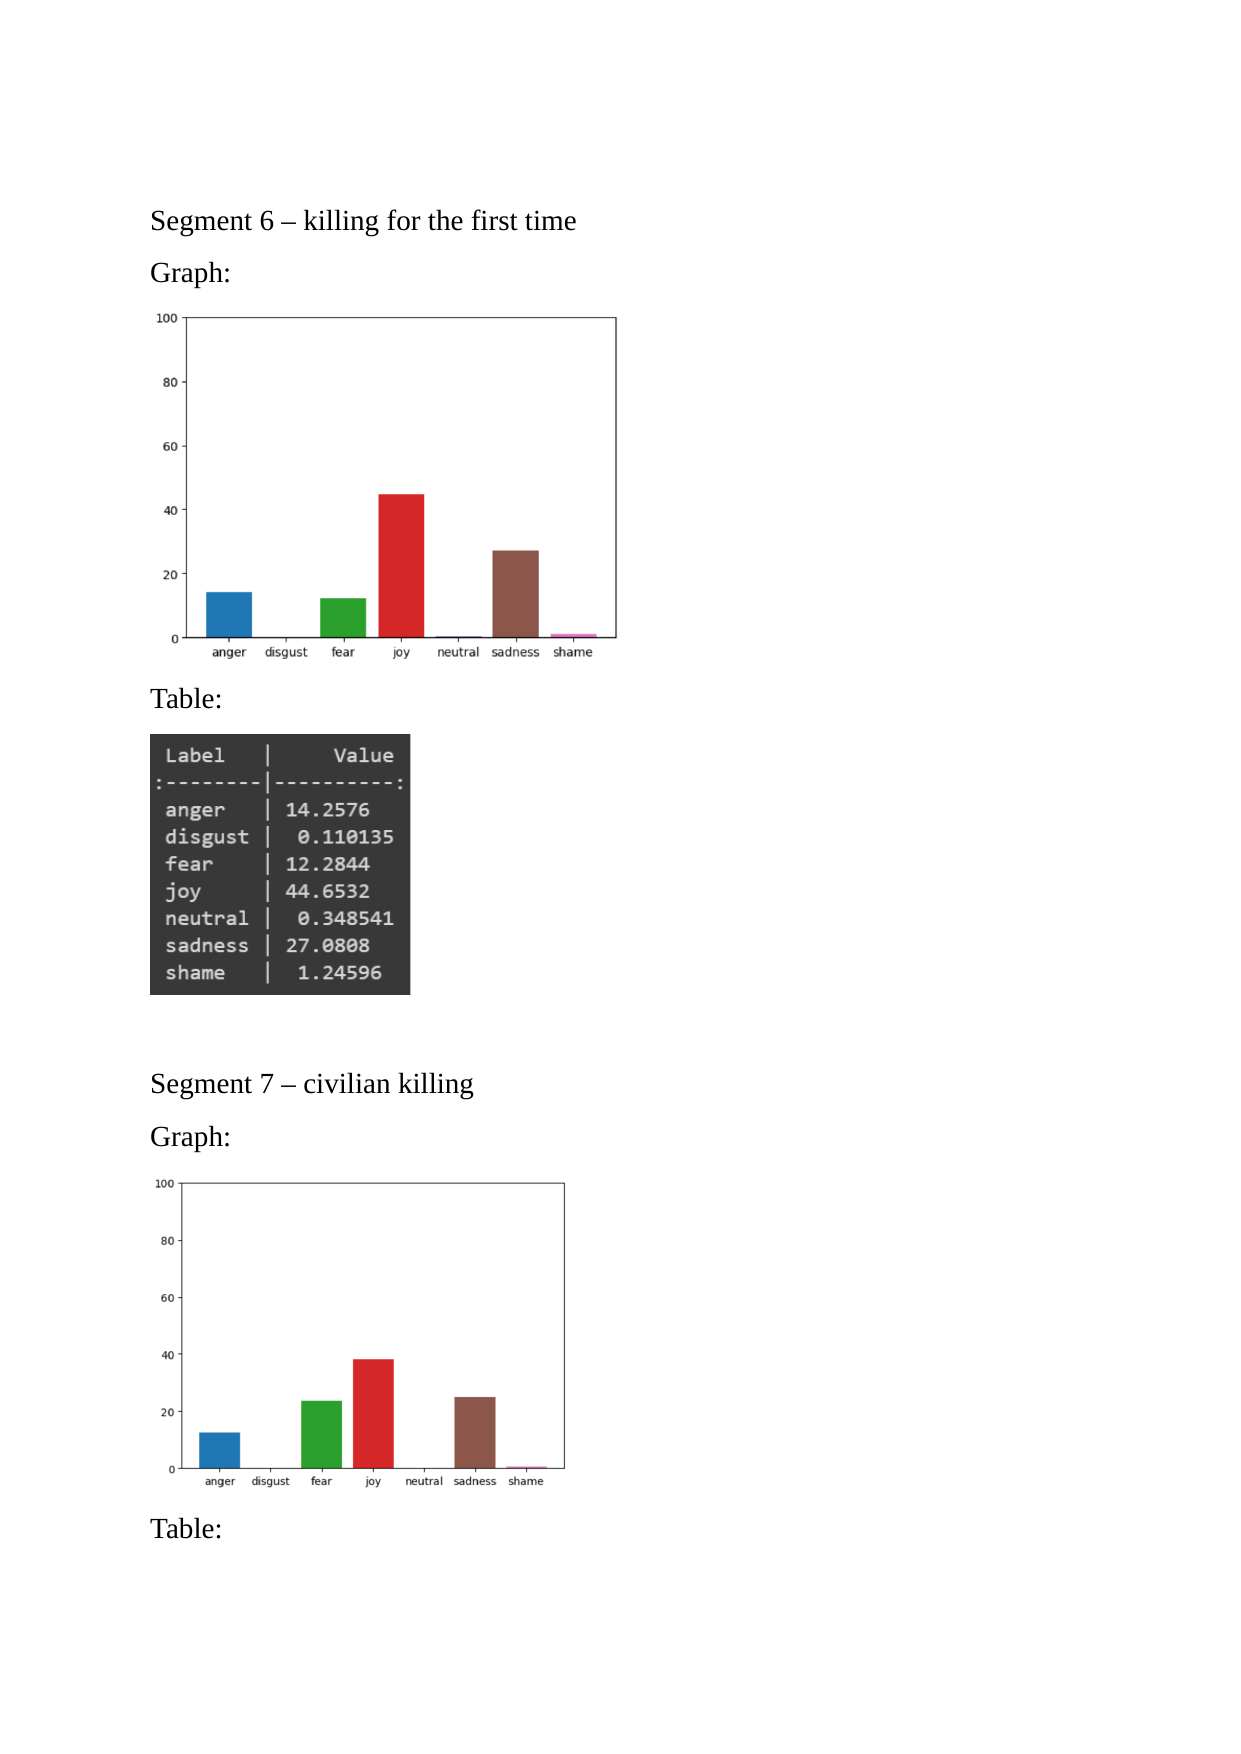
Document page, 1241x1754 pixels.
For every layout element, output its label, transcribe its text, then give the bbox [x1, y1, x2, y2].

text Table: [150, 1512, 1090, 1545]
picture [150, 308, 620, 663]
picture [150, 1172, 568, 1493]
picture [150, 734, 411, 995]
text Segment 7 – civilian killing [150, 1066, 1090, 1100]
text Graph: [150, 256, 1090, 289]
text Table: [150, 681, 1090, 715]
text Graph: [150, 1119, 1090, 1153]
text Segment 6 – killing for the first time [150, 203, 1090, 236]
